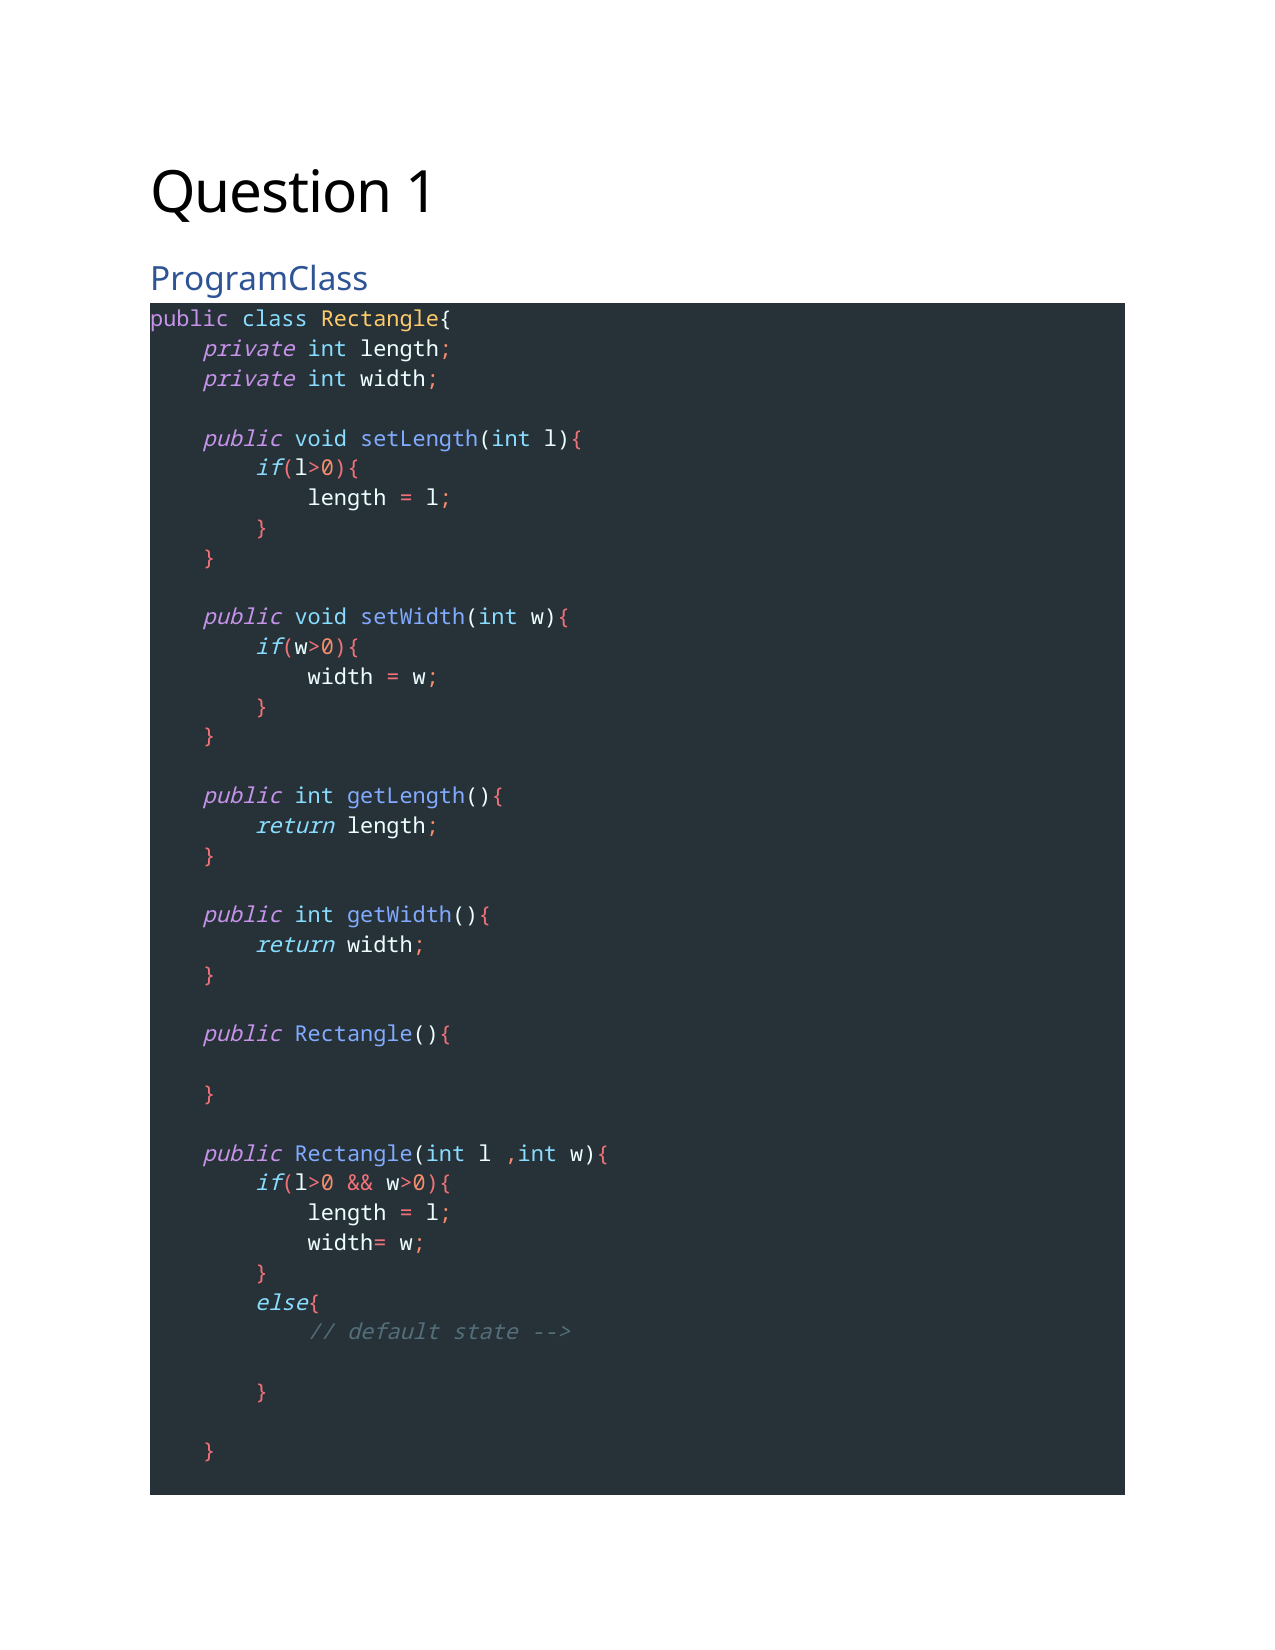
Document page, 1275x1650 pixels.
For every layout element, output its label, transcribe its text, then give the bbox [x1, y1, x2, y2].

text public int getWidth(){ [150, 899, 1125, 929]
text public Rectangle(int l ,int w){ [150, 1138, 1125, 1167]
text return width; [150, 929, 1125, 959]
text private int width; [150, 363, 1125, 393]
text // default state --> [150, 1316, 1125, 1346]
text public Rectangle(){ [150, 1018, 1125, 1048]
text else{ [150, 1287, 1125, 1316]
text public class Rectangle{ [150, 303, 1125, 333]
text length = l; [150, 482, 1125, 512]
subtitle ProgramClass [150, 254, 1125, 300]
text public void setWidth(int w){ [150, 601, 1125, 631]
text } [150, 1376, 1125, 1406]
text return length; [150, 810, 1125, 840]
text } [150, 721, 1125, 750]
text } [150, 691, 1125, 721]
text if(w>0){ [150, 631, 1125, 661]
text } [150, 1257, 1125, 1287]
text width = w; [150, 661, 1125, 691]
text width= w; [150, 1227, 1125, 1257]
text } [150, 1436, 1125, 1465]
text private int length; [150, 333, 1125, 363]
text length = l; [150, 1197, 1125, 1227]
text if(l>0 && w>0){ [150, 1167, 1125, 1197]
text } [150, 959, 1125, 989]
text if(l>0){ [150, 452, 1125, 482]
text public int getLength(){ [150, 780, 1125, 810]
title Question 1 [150, 150, 1125, 229]
text } [150, 512, 1125, 542]
text } [150, 840, 1125, 869]
text } [150, 1078, 1125, 1108]
text } [150, 542, 1125, 572]
text public void setLength(int l){ [150, 423, 1125, 452]
